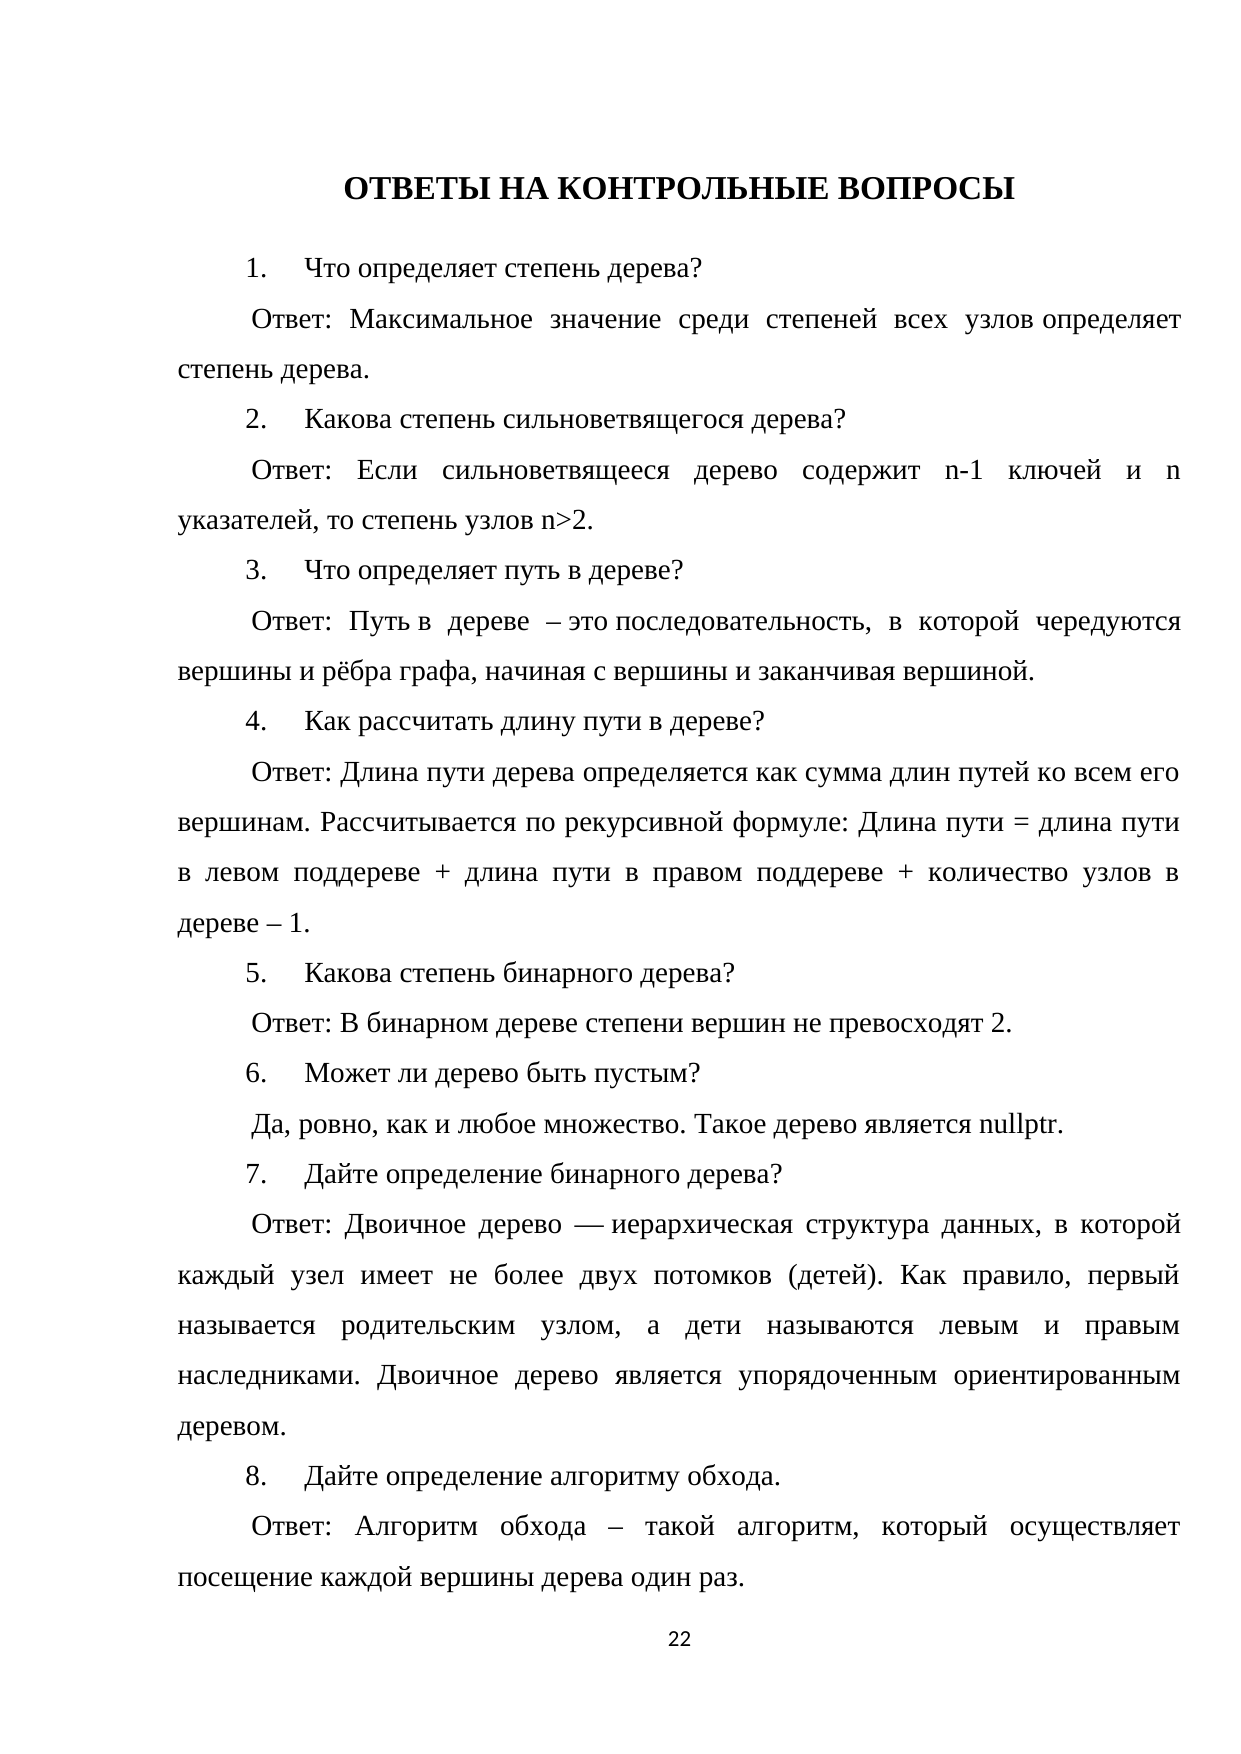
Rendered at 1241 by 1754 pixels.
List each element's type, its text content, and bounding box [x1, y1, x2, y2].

list Что определяет степень дерева? [245, 251, 1181, 284]
subtitle ОТВЕТЫ НА КОНТРОЛЬНЫЕ ВОПРОСЫ [177, 168, 1181, 206]
text Ответ: Длина пути дерева определяется как сумма длин путей ко всем его вершинам. Рассчитывается по рекурсивной формуле: Длина пути = длина пути в левом поддереве + длина пути в правом поддереве + количество узлов в дереве – 1. [177, 754, 1181, 938]
text Ответ: Путь в дереве – это последовательность, в которой чередуются вершины и рёбра графа, начиная с вершины и заканчивая вершиной. [177, 603, 1181, 687]
list Может ли дерево быть пустым? [245, 1056, 1181, 1089]
text Ответ: Двоичное дерево — иерархическая структура данных, в которой каждый узел имеет не более двух потомков (детей). Как правило, первый называется родительским узлом, а дети называются левым и правым наследниками. Двоичное дерево является упорядоченным ориентированным деревом. [177, 1207, 1181, 1441]
text Ответ: В бинарном дереве степени вершин не превосходят 2. [177, 1005, 1181, 1039]
text Да, ровно, как и любое множество. Такое дерево является nullptr. [177, 1106, 1181, 1139]
text Ответ: Если сильноветвящееся дерево содержит n-1 ключей и n указателей, то степень узлов n>2. [177, 452, 1181, 536]
list Какова степень сильноветвящегося дерева? [245, 402, 1181, 435]
list Как рассчитать длину пути в дереве? [245, 703, 1181, 737]
list Дайте определение бинарного дерева? [245, 1156, 1181, 1190]
list Дайте определение алгоритму обхода. [245, 1458, 1181, 1492]
text Ответ: Максимальное значение среди степеней всех узлов определяет степень дерева. [177, 301, 1181, 385]
list Какова степень бинарного дерева? [245, 955, 1181, 988]
text Ответ: Алгоритм обхода – такой алгоритм, который осуществляет посещение каждой вершины дерева один раз. [177, 1508, 1181, 1592]
list Что определяет путь в дереве? [245, 552, 1181, 586]
